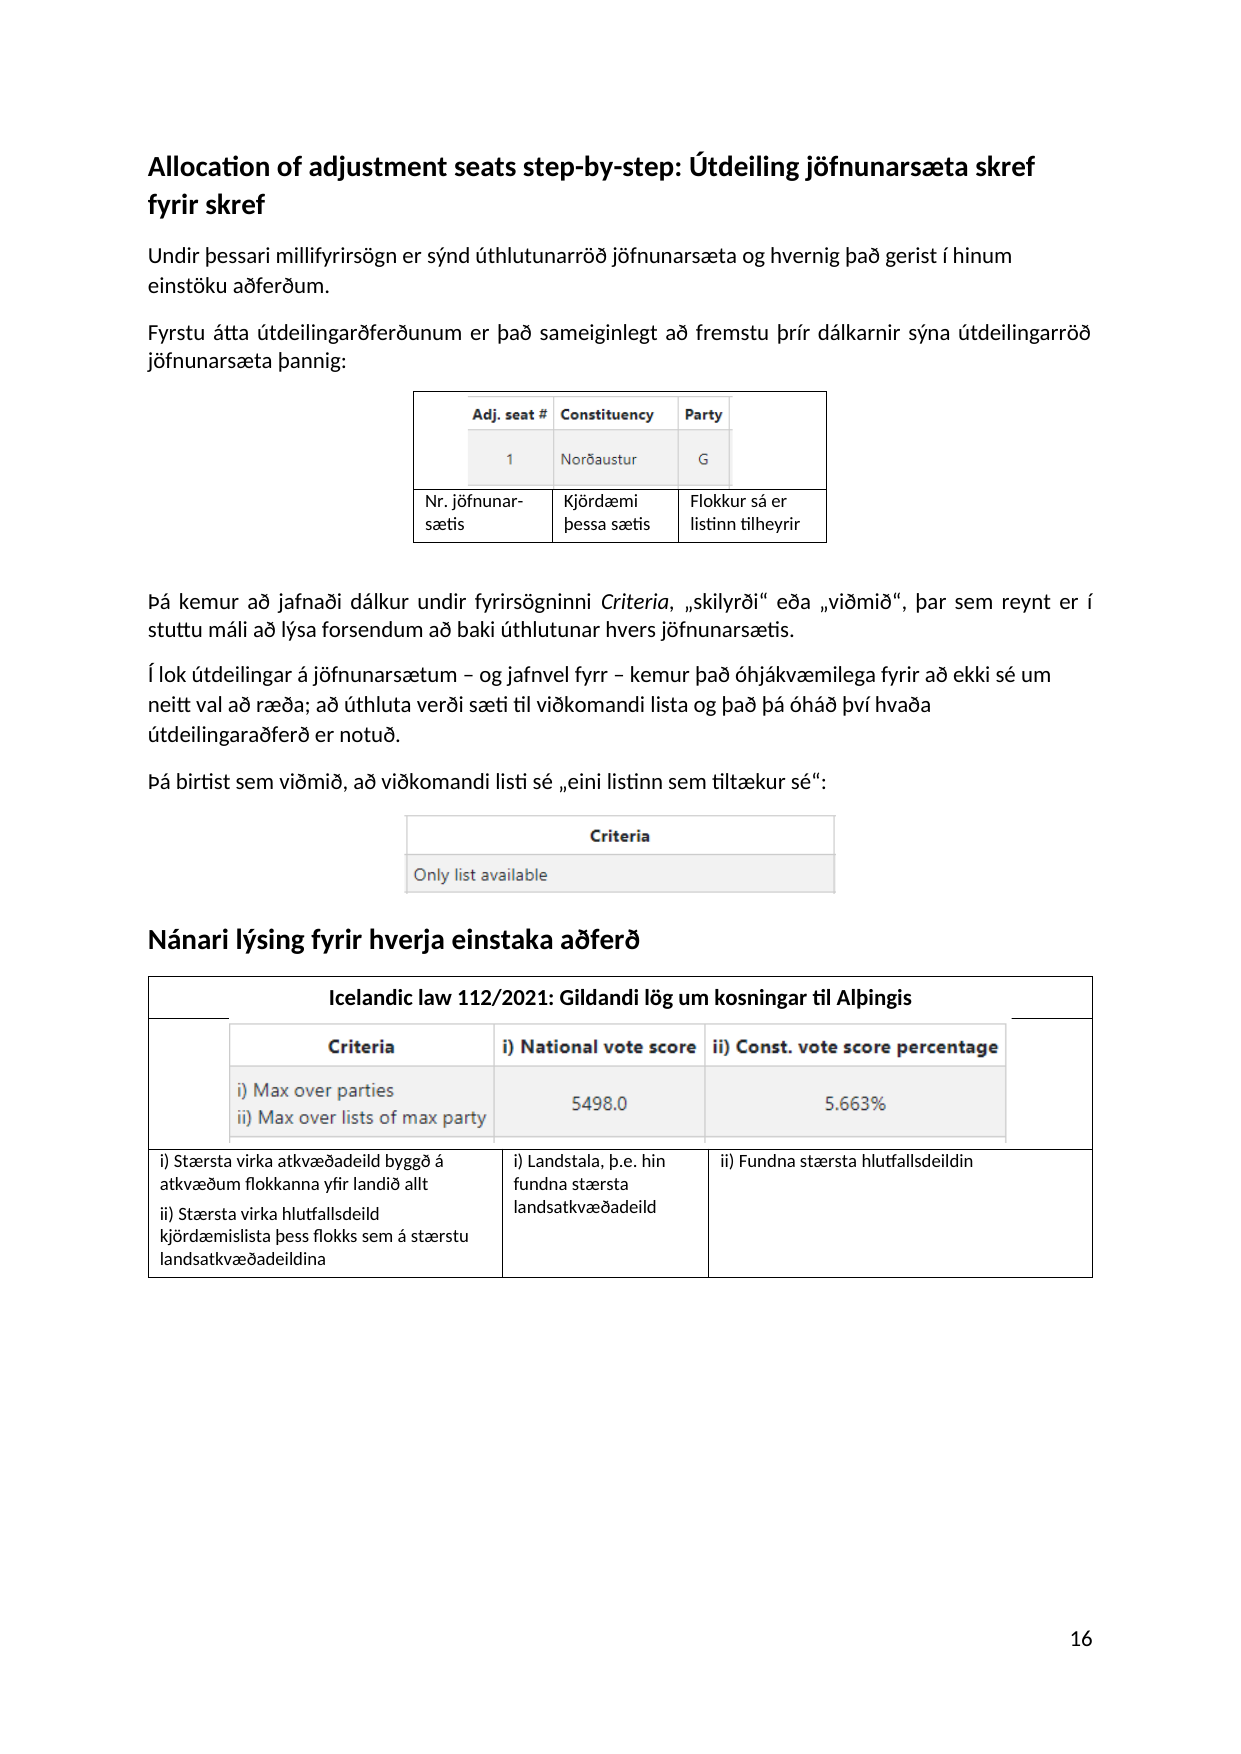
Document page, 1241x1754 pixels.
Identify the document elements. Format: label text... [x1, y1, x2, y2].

text Undir þessari millifyrirsögn er sýnd úthlutunarröð jöfnunarsæta og hvernig það gerist í hinum einstöku aðferðum. [148, 241, 1092, 299]
table_header [414, 392, 826, 488]
picture [467, 394, 733, 489]
text Þá kemur að jafnaði dálkur undir fyrirsögninni Criteria, „skilyrði“ eða „viðmið“, þar sem reynt er í stuttu máli að lýsa forsendum að baki úthlutunar hvers jöfnunarsætis. [148, 587, 1092, 643]
table_cell Kjördæmi þessa sætis [553, 490, 678, 542]
table_cell i) Landstala, þ.e. hin fundna stærsta landsatkvæðadeild [503, 1150, 708, 1277]
table_cell [149, 1019, 1092, 1148]
subtitle Allocation of adjustment seats step-by-step: Útdeiling jöfnunarsæta skref fyrir skref [148, 148, 1092, 222]
picture [229, 1018, 1012, 1143]
text Þá birtist sem viðmið, að viðkomandi listi sé „eini listinn sem tiltækur sé“: [148, 767, 1092, 795]
table_cell ii) Fundna stærsta hlutfallsdeildin [709, 1150, 1092, 1277]
text Fyrstu átta útdeilingarðferðunum er það sameiginlegt að fremstu þrír dálkarnir sýna útdeilingarröð jöfnunarsæta þannig: [148, 318, 1092, 374]
table_cell Flokkur sá er listinn tilheyrir [679, 490, 826, 542]
text Í lok útdeilingar á jöfnunarsætum – og jafnvel fyrr – kemur það óhjákvæmilega fyrir að ekki sé um neitt val að ræða; að úthluta verði sæti til viðkomandi lista og það þá óháð því hvaða útdeilingaraðferð er notuð. [148, 660, 1092, 748]
table_header Icelandic law 112/2021: Gildandi lög um kosningar til Alþingis [149, 977, 1092, 1018]
picture [404, 814, 836, 894]
subtitle Nánari lýsing fyrir hverja einstaka aðferð [148, 921, 1092, 957]
table_cell i) Stærsta virka atkvæðadeild byggð á atkvæðum flokkanna yfir landið allt ii) Stærsta virka hlutfallsdeild kjördæmislista þess flokks sem á stærstu landsatkvæðadeildina [149, 1150, 502, 1277]
table_cell Nr. jöfnunar-sætis [414, 490, 552, 542]
